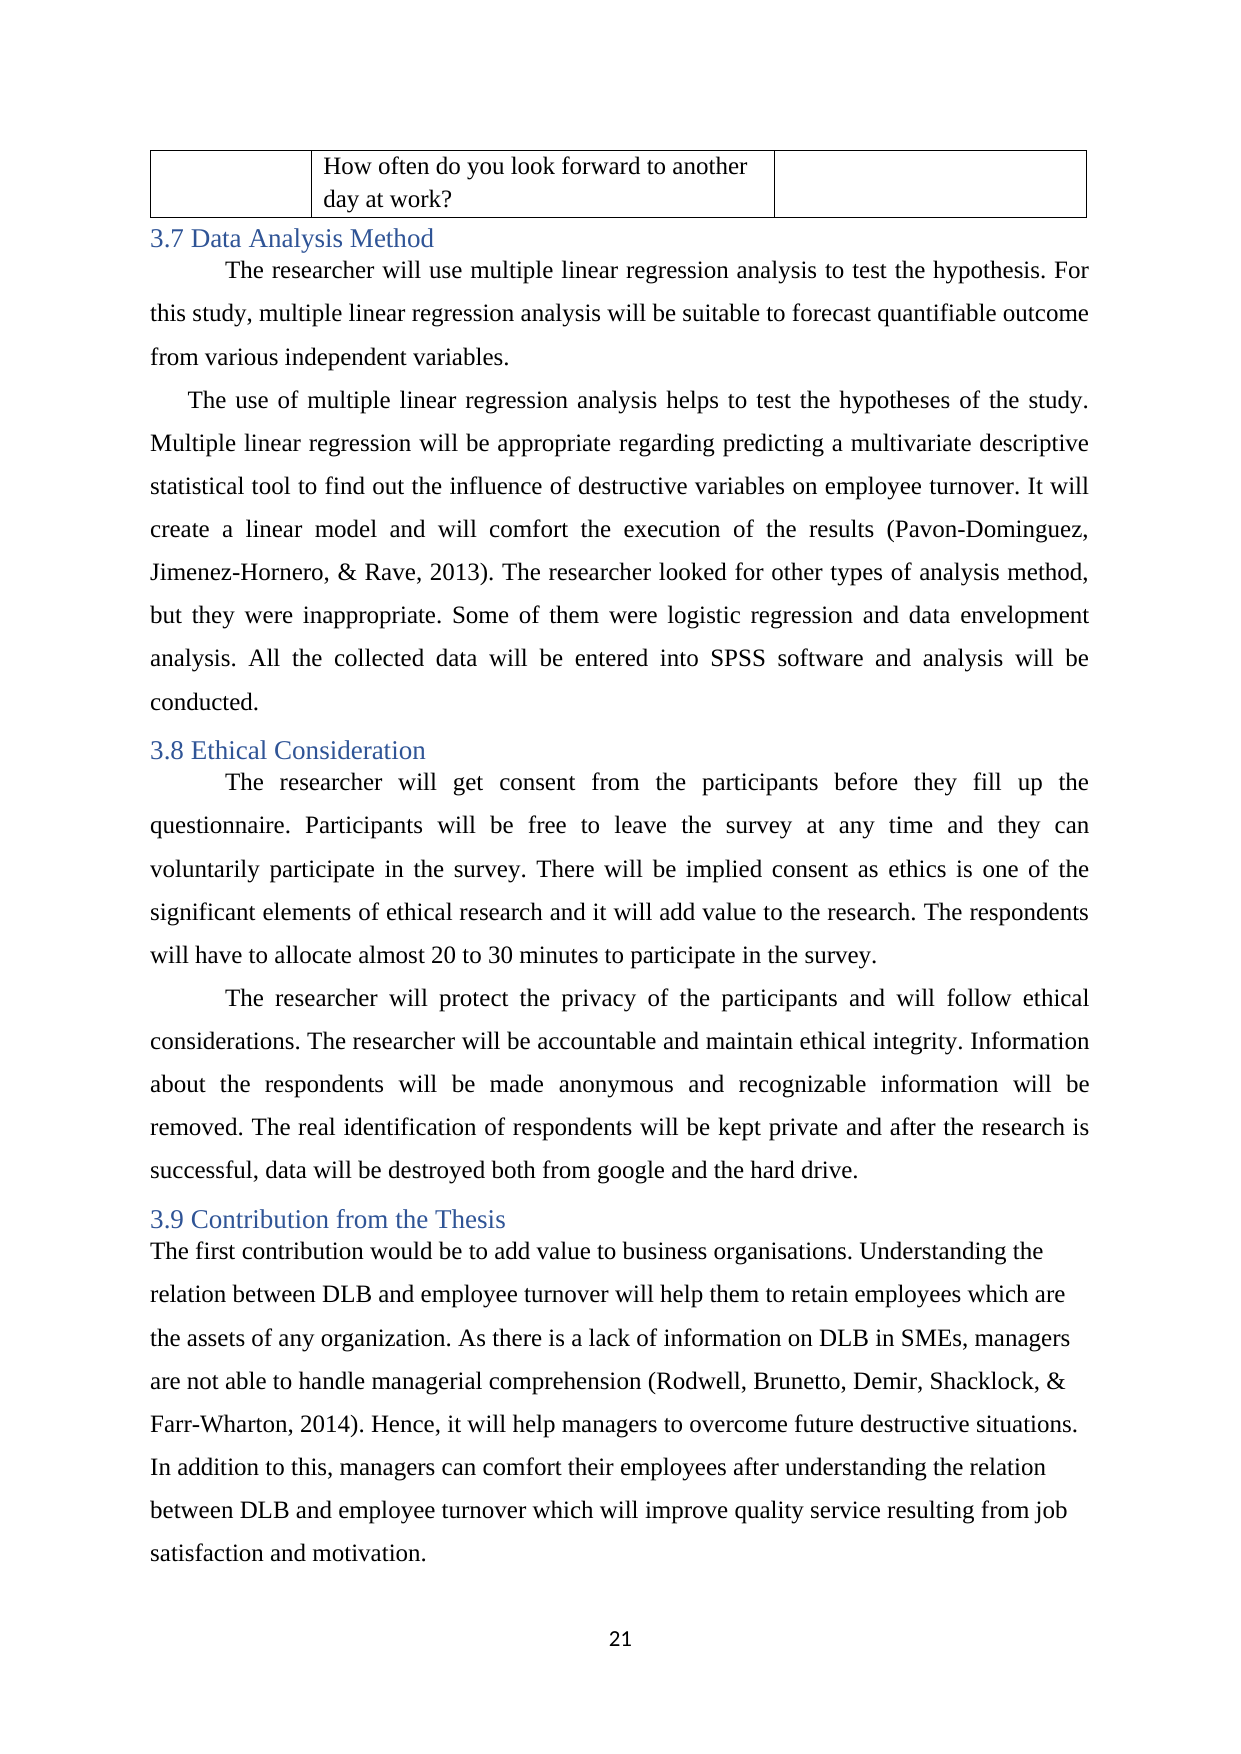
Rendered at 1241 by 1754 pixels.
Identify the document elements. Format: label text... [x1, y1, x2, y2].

text The researcher will protect the privacy of the participants and will follow ethical considerations. The researcher will be accountable and maintain ethical integrity. Information about the respondents will be made anonymous and recognizable information will be removed. The real identification of respondents will be kept private and after the research is successful, data will be destroyed both from google and the hard drive. [150, 983, 1090, 1184]
subtitle 3.7 Data Analysis Method [150, 222, 1090, 253]
subtitle 3.9 Contribution from the Thesis [150, 1203, 1090, 1234]
text The first contribution would be to add value to business organisations. Understanding the relation between DLB and employee turnover will help them to retain employees which are the assets of any organization. As there is a lack of information on DLB in SMEs, managers are not able to handle managerial comprehension (Rodwell, Brunetto, Demir, Shacklock, & Farr-Wharton, 2014). Hence, it will help managers to overcome future destructive situations. In addition to this, managers can comfort their employees after understanding the relation between DLB and employee turnover which will improve quality service resulting from job satisfaction and motivation. [150, 1236, 1090, 1567]
text The researcher will get consent from the participants before they fill up the questionnaire. Participants will be free to leave the survey at any time and they can voluntarily participate in the survey. There will be implied consent as ethics is one of the significant elements of ethical research and it will add value to the research. The respondents will have to allocate almost 20 to 30 minutes to participate in the survey. [150, 767, 1090, 969]
text The use of multiple linear regression analysis helps to test the hypotheses of the study. Multiple linear regression will be appropriate regarding predicting a multivariate descriptive statistical tool to find out the influence of destructive variables on employee turnover. It will create a linear model and will comfort the execution of the results (Pavon-Dominguez, Jimenez-Hornero, & Rave, 2013). The researcher looked for other types of analysis method, but they were inappropriate. Some of them were logistic regression and data envelopment analysis. All the collected data will be entered into SPSS software and analysis will be conducted. [150, 385, 1090, 715]
text The researcher will use multiple linear regression analysis to test the hypothesis. For this study, multiple linear regression analysis will be suitable to forecast quantifiable outcome from various independent variables. [150, 255, 1090, 370]
subtitle 3.8 Ethical Consideration [150, 734, 1090, 765]
table_cell How often do you look forward to another day at work? [312, 151, 774, 217]
